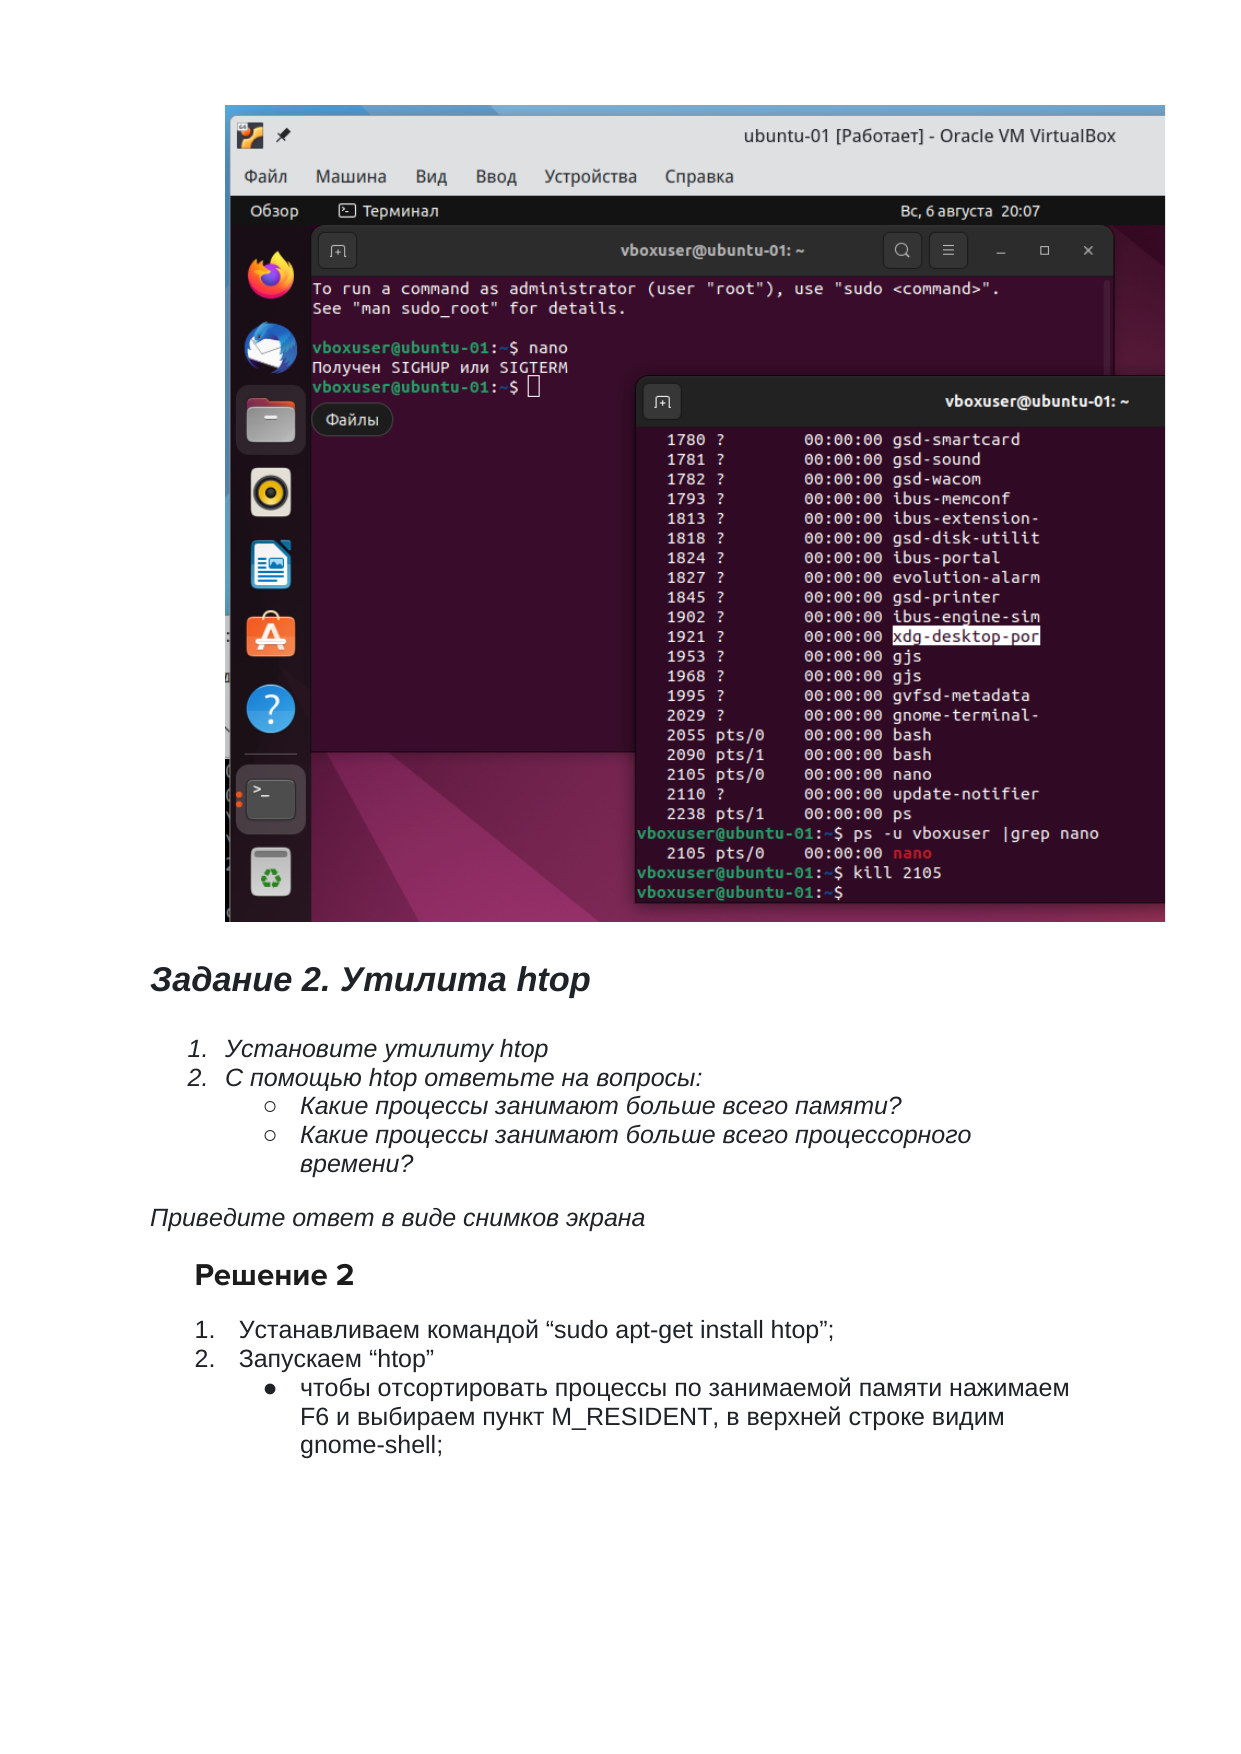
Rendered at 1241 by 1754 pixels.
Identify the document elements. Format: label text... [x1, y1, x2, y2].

list Какие процессы занимают больше всего памяти? [262, 1091, 1090, 1120]
list С помощью htop ответьте на вопросы: [187, 1063, 1090, 1091]
list чтобы отсортировать процессы по занимаемой памяти нажимаем F6 и выбираем пункт M_RESIDENT, в верхней строке видим gnome-shell; [262, 1373, 1090, 1459]
list Какие процессы занимают больше всего процессорного времени? [262, 1120, 1090, 1178]
list Устанавливаем командой “sudo apt-get install htop”; [194, 1315, 1090, 1344]
text Приведите ответ в виде снимков экрана [150, 1203, 1090, 1231]
list Запускаем “htop” [194, 1344, 1090, 1373]
list Установите утилиту htop [187, 1034, 1090, 1063]
subtitle Решение 2 [194, 1256, 1090, 1294]
picture [225, 105, 1166, 922]
subtitle Задание 2. Утилита htop [150, 959, 1090, 999]
